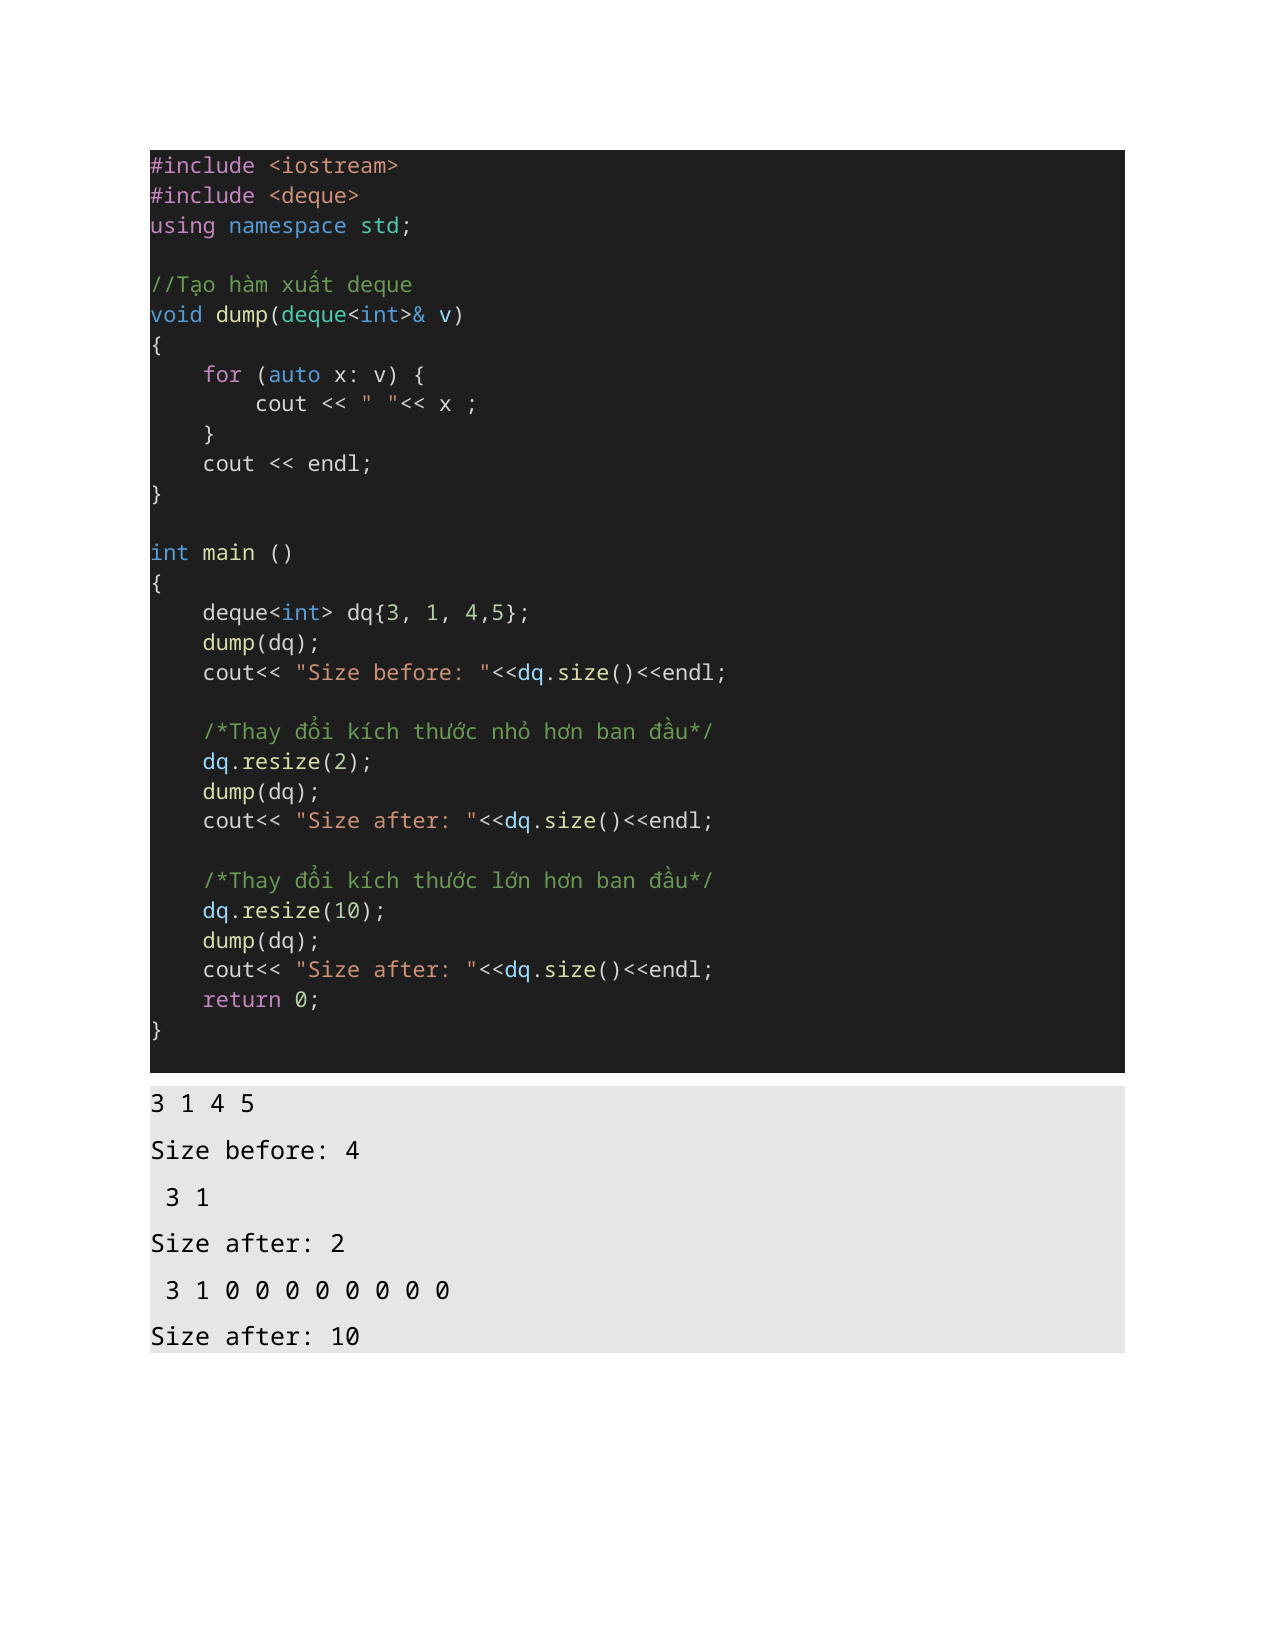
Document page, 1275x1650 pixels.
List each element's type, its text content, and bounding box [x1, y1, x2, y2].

text dq.resize(10); [150, 895, 1125, 924]
text /*Thay đổi kích thước nhỏ hơn ban đầu*/ [150, 716, 1125, 746]
text cout << " "<< x ; [150, 388, 1125, 418]
text //Tạo hàm xuất deque [150, 269, 1125, 299]
text using namespace std; [150, 209, 1125, 239]
text /*Thay đổi kích thước lớn hơn ban đầu*/ [150, 865, 1125, 895]
text 3 1 0 0 0 0 0 0 0 0 [150, 1272, 1125, 1306]
text deque<int> dq{3, 1, 4,5}; [150, 597, 1125, 627]
text cout<< "Size after: "<<dq.size()<<endl; [150, 954, 1125, 984]
text { [150, 567, 1125, 597]
text 3 1 4 5 [150, 1086, 1125, 1120]
text cout<< "Size before: "<<dq.size()<<endl; [150, 656, 1125, 686]
text Size after: 10 [150, 1319, 1125, 1353]
text } [150, 1014, 1125, 1044]
text { [150, 329, 1125, 358]
text #include <iostream> [150, 150, 1125, 180]
text #include <deque> [150, 180, 1125, 209]
text } [150, 478, 1125, 507]
text for (auto x: v) { [150, 358, 1125, 388]
text cout << endl; [150, 448, 1125, 478]
text 3 1 [150, 1179, 1125, 1213]
text dump(dq); [150, 776, 1125, 805]
text Size after: 2 [150, 1226, 1125, 1260]
text dump(dq); [150, 627, 1125, 656]
text cout<< "Size after: "<<dq.size()<<endl; [150, 805, 1125, 835]
text return 0; [150, 984, 1125, 1014]
text } [150, 418, 1125, 448]
text int main () [150, 537, 1125, 567]
text Size before: 4 [150, 1133, 1125, 1167]
text dq.resize(2); [150, 746, 1125, 776]
text void dump(deque<int>& v) [150, 299, 1125, 329]
text dump(dq); [150, 924, 1125, 954]
